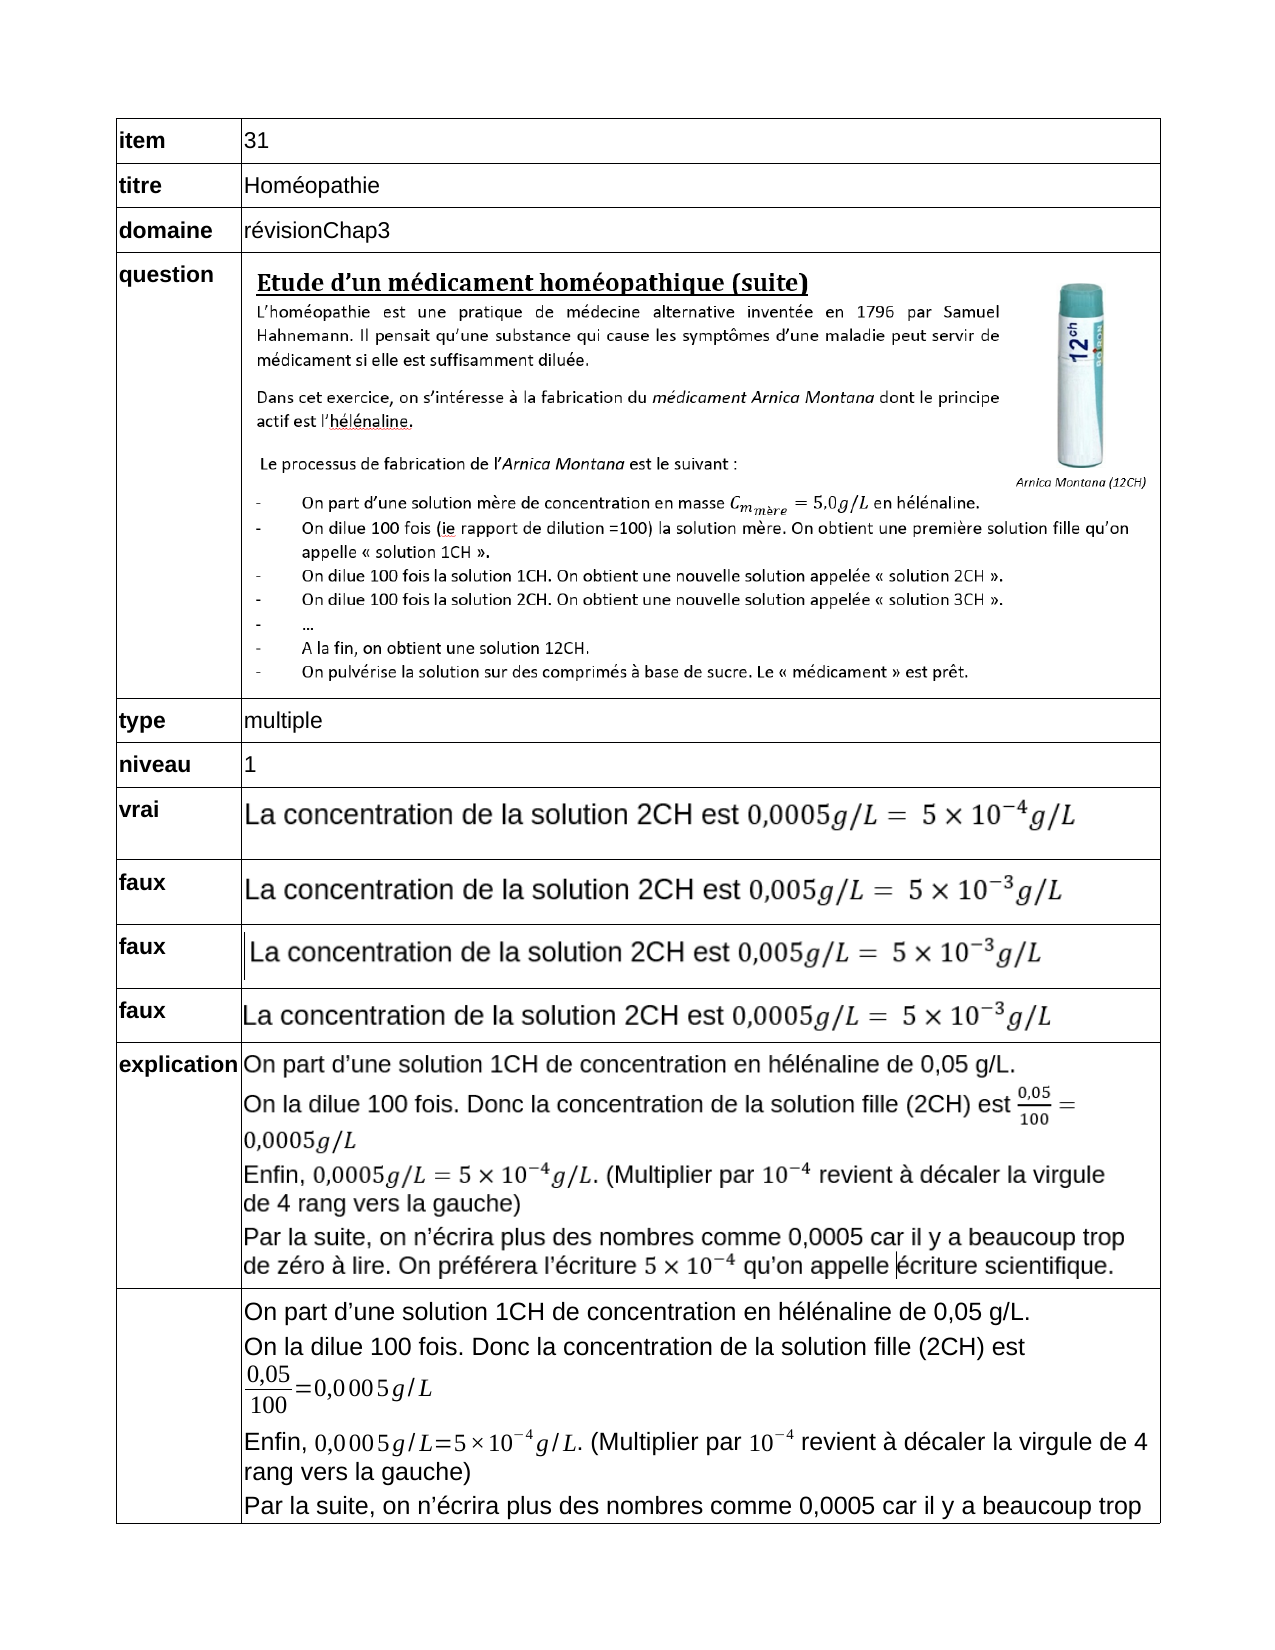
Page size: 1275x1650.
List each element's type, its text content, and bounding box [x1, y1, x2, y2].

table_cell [242, 1289, 1160, 1523]
table_cell [242, 1043, 1160, 1288]
table_cell 1 [242, 743, 1160, 787]
table_cell explication [117, 1043, 241, 1288]
table_cell [242, 253, 1160, 697]
picture [243, 932, 1063, 980]
table_cell [242, 860, 1160, 923]
picture [243, 997, 1050, 1033]
table_cell faux [117, 925, 241, 988]
table_cell question [117, 253, 241, 697]
table_cell [242, 925, 1160, 988]
table_cell domaine [117, 208, 241, 252]
table_header item [117, 119, 241, 163]
table_cell faux [117, 860, 241, 923]
table_cell Homéopathie [242, 164, 1160, 207]
picture [243, 1051, 1129, 1279]
table_cell niveau [117, 743, 241, 787]
table_cell type [117, 699, 241, 742]
picture [243, 868, 1089, 915]
table_cell révisionChap3 [242, 208, 1160, 252]
table_cell [117, 1289, 241, 1523]
table_cell [242, 788, 1160, 859]
table_cell [242, 989, 1160, 1042]
table_cell multiple [242, 699, 1160, 742]
picture [243, 261, 1152, 689]
table_cell faux [117, 989, 241, 1042]
picture [243, 796, 1090, 845]
table_cell titre [117, 164, 241, 207]
table_header 31 [242, 119, 1160, 163]
table_cell vrai [117, 788, 241, 859]
